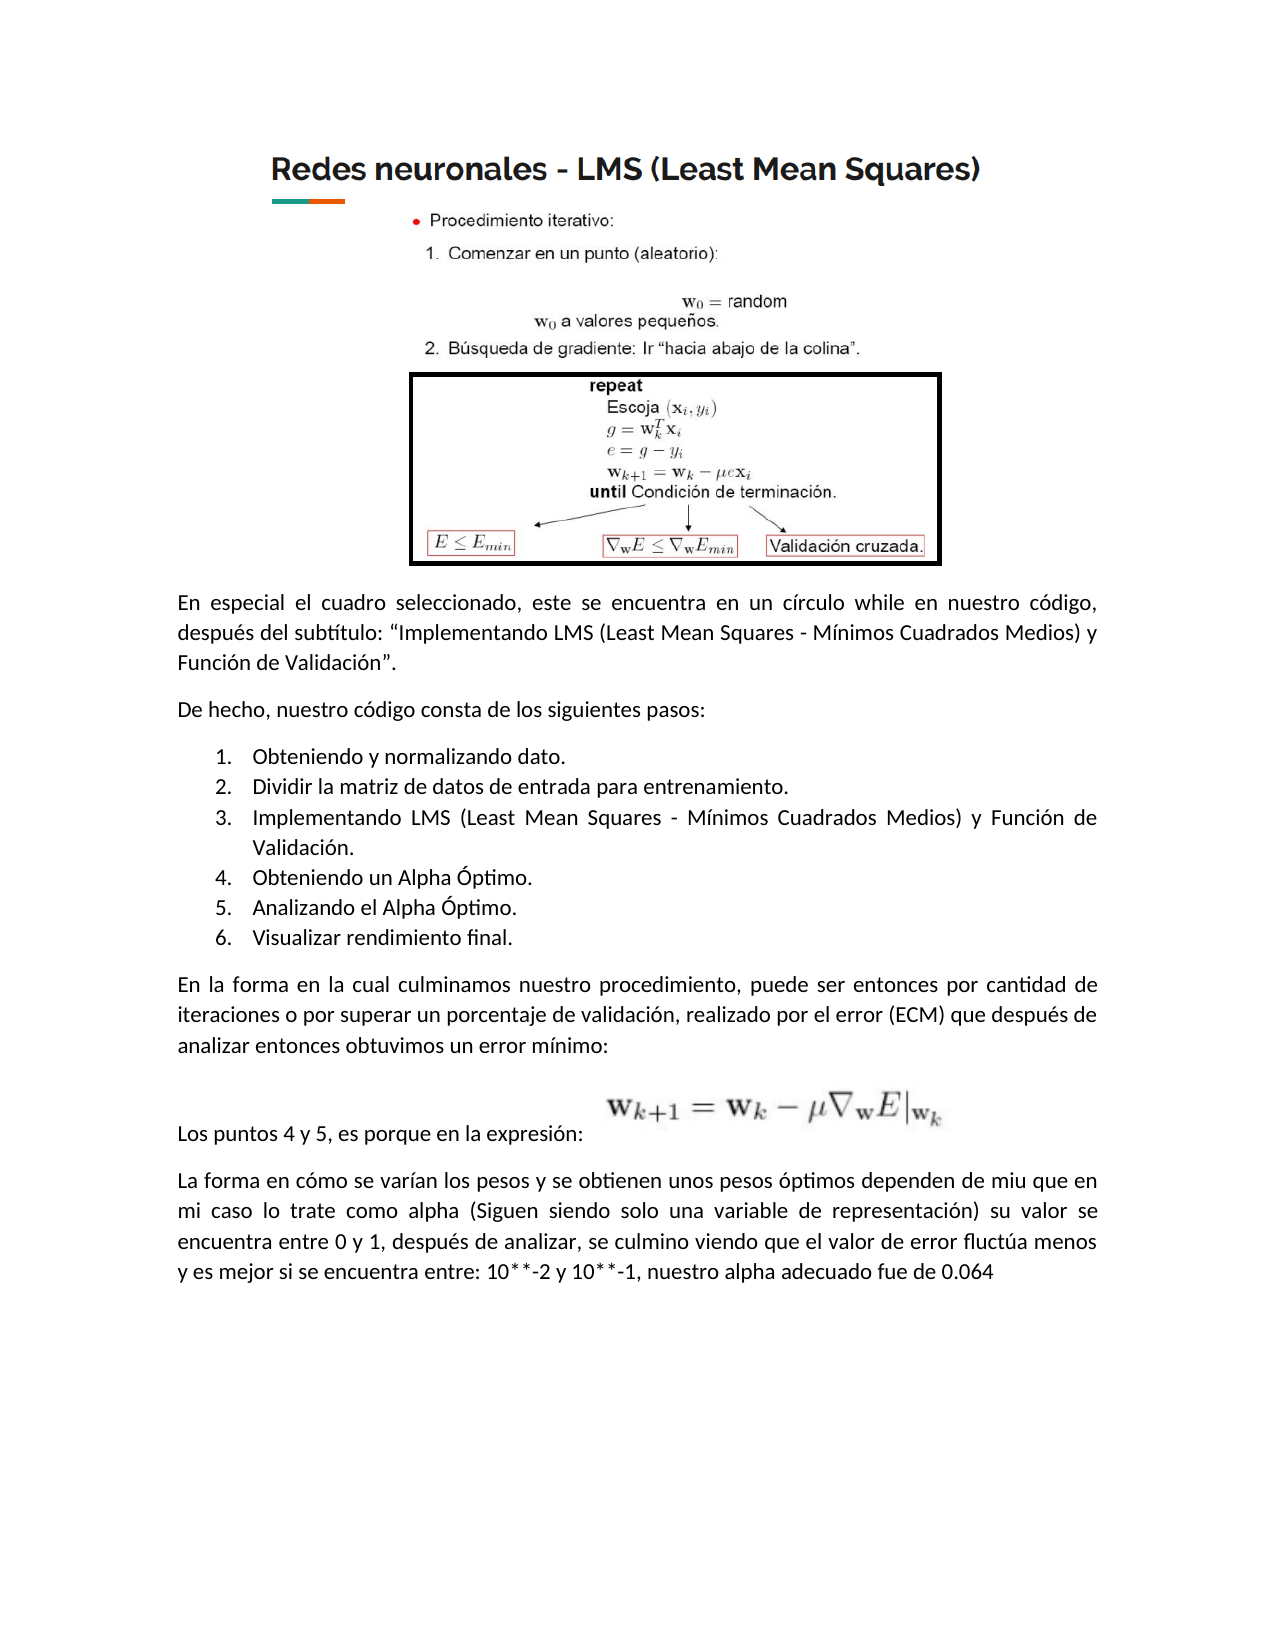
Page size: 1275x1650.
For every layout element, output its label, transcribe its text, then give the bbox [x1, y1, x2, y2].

list Analizando el Alpha Óptimo. [215, 893, 1098, 921]
picture [588, 1077, 959, 1142]
text En la forma en la cual culminamos nuestro procedimiento, puede ser entonces por cantidad de iteraciones o por superar un porcentaje de validación, realizado por el error (ECM) que después de analizar entonces obtuvimos un error mínimo: [177, 970, 1098, 1059]
list Obteniendo un Alpha Óptimo. [215, 863, 1098, 891]
text De hecho, nuestro código consta de los siguientes pasos: [177, 695, 1098, 723]
list Dividir la matriz de datos de entrada para entrenamiento. [215, 772, 1098, 801]
list Obteniendo y normalizando dato. [215, 742, 1098, 770]
picture [265, 147, 1010, 570]
text La forma en cómo se varían los pesos y se obtienen unos pesos óptimos dependen de miu que en mi caso lo trate como alpha (Siguen siendo solo una variable de representación) su valor se encuentra entre 0 y 1, después de analizar, se culmino viendo que el valor de error fluctúa menos y es mejor si se encuentra entre: 10**-2 y 10**-1, nuestro alpha adecuado fue de 0.064 [177, 1166, 1098, 1285]
text En especial el cuadro seleccionado, este se encuentra en un círculo while en nuestro código, después del subtítulo: “Implementando LMS (Least Mean Squares - Mínimos Cuadrados Medios) y Función de Validación”. [177, 588, 1098, 677]
list Implementando LMS (Least Mean Squares - Mínimos Cuadrados Medios) y Función de Validación. [215, 803, 1098, 861]
list Visualizar rendimiento final. [215, 923, 1098, 952]
